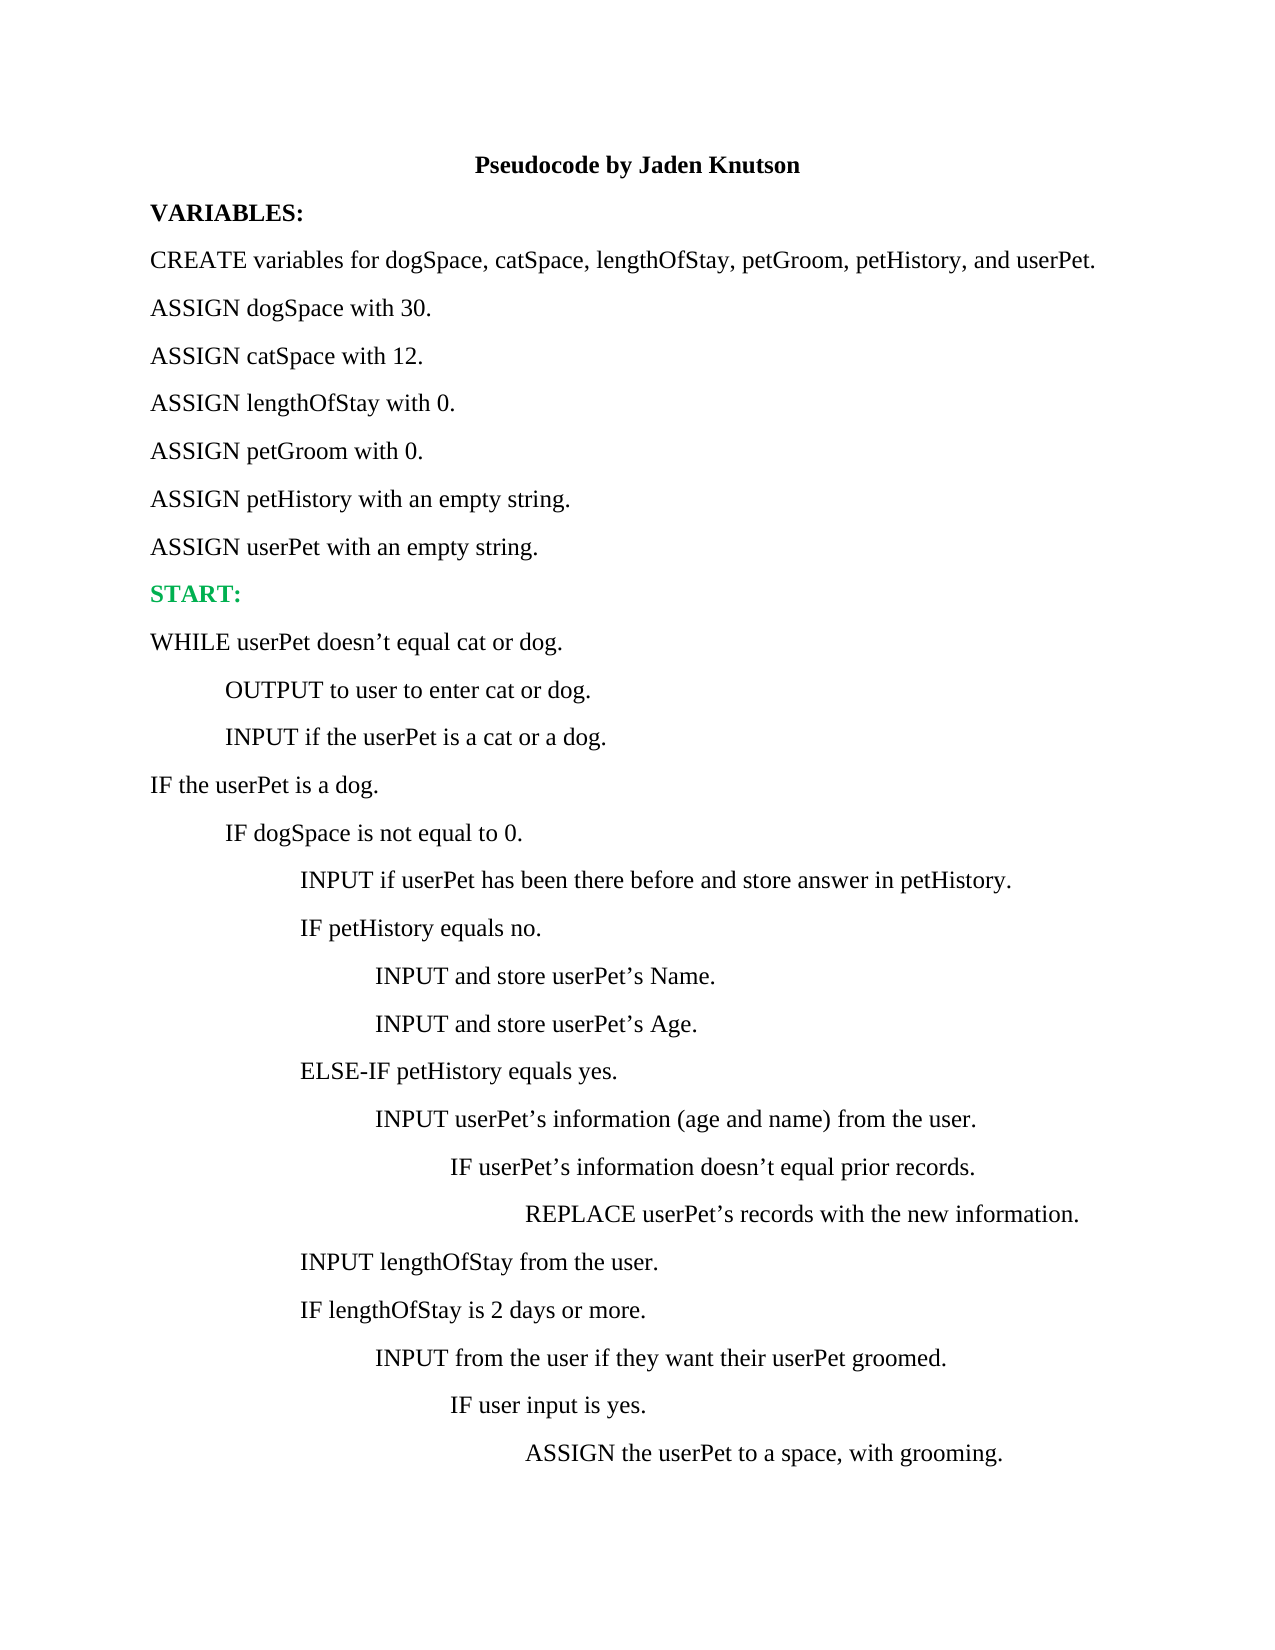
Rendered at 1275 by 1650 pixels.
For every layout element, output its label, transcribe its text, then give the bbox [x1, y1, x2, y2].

text VARIABLES: [150, 198, 1125, 226]
text START: [150, 579, 1125, 608]
text Pseudocode by Jaden Knutson [150, 150, 1125, 179]
text ASSIGN catSpace with 12. [150, 341, 1125, 369]
text IF petHistory equals no. [150, 913, 1125, 942]
text INPUT from the user if they want their userPet groomed. [150, 1343, 1125, 1371]
text ELSE-IF petHistory equals yes. [150, 1056, 1125, 1085]
text ASSIGN lengthOfStay with 0. [150, 388, 1125, 417]
text OUTPUT to user to enter cat or dog. [150, 675, 1125, 703]
text INPUT if the userPet is a cat or a dog. [150, 722, 1125, 751]
text ASSIGN petGroom with 0. [150, 436, 1125, 465]
text ASSIGN petHistory with an empty string. [150, 484, 1125, 513]
text IF userPet’s information doesn’t equal prior records. [150, 1152, 1125, 1181]
text IF lengthOfStay is 2 days or more. [150, 1295, 1125, 1324]
text ASSIGN dogSpace with 30. [150, 293, 1125, 322]
text WHILE userPet doesn’t equal cat or dog. [150, 627, 1125, 656]
text IF dogSpace is not equal to 0. [150, 818, 1125, 847]
text INPUT and store userPet’s Name. [150, 961, 1125, 990]
text IF the userPet is a dog. [150, 770, 1125, 799]
text CREATE variables for dogSpace, catSpace, lengthOfStay, petGroom, petHistory, and userPet. [150, 245, 1125, 274]
text ASSIGN userPet with an empty string. [150, 532, 1125, 560]
text INPUT if userPet has been there before and store answer in petHistory. [150, 866, 1125, 894]
text ASSIGN the userPet to a space, with grooming. [150, 1438, 1125, 1467]
text IF user input is yes. [150, 1390, 1125, 1419]
text INPUT userPet’s information (age and name) from the user. [150, 1104, 1125, 1133]
text INPUT and store userPet’s Age. [150, 1009, 1125, 1037]
text INPUT lengthOfStay from the user. [150, 1247, 1125, 1276]
text REPLACE userPet’s records with the new information. [150, 1199, 1125, 1228]
